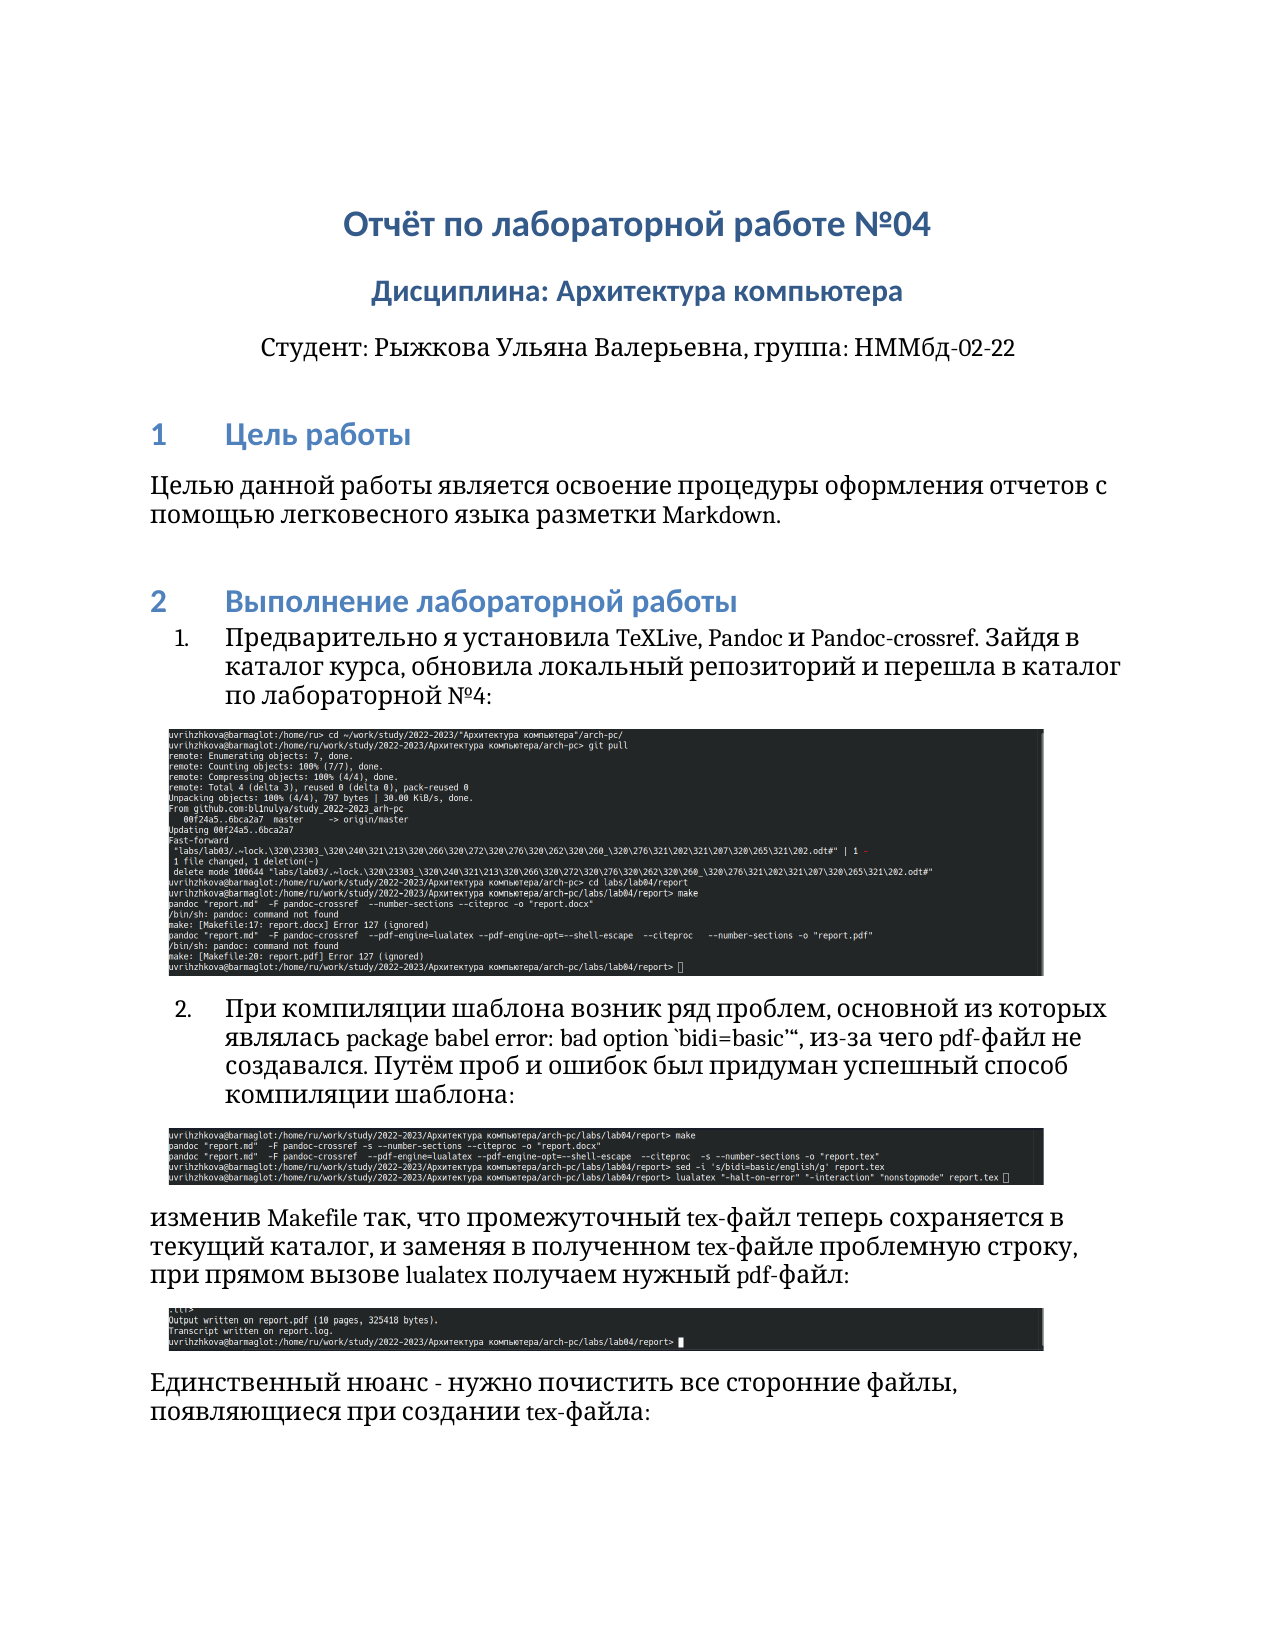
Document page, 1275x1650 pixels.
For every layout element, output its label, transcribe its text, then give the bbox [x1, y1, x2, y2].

title Отчёт по лабораторной работе №04 [150, 200, 1125, 246]
list При компиляции шаблона возник ряд проблем, основной из которых являлась package babel error: bad option `bidi=basic’“, из-за чего pdf-файл не создавался. Путём проб и ошибок был придуман успешный способ компиляции шаблона: [175, 995, 1125, 1110]
text изменив Makefile так, что промежуточный tex-файл теперь сохраняется в текущий каталог, и заменяя в полученном tex-файле проблемную строку, при прямом вызове lualatex получаем нужный pdf-файл: [150, 1204, 1125, 1290]
picture [168, 1128, 1044, 1185]
picture [168, 729, 1044, 976]
subtitle Дисциплина: Архитектура компьютера [150, 271, 1125, 309]
text Целью данной работы является освоение процедуры оформления отчетов с помощью легковесного языка разметки Markdown. [150, 472, 1125, 530]
subtitle 2 Выполнение лабораторной работы [150, 580, 1125, 620]
picture [168, 1308, 1044, 1351]
list Предварительно я установила TeXLive, Pandoc и Pandoc-crossref. Зайдя в каталог курса, обновила локальный репозиторий и перешла в каталог по лабораторной №4: [175, 624, 1125, 710]
subtitle 1 Цель работы [150, 413, 1125, 453]
text Единственный нюанс - нужно почистить все сторонние файлы, появляющиеся при создании tex-файла: [150, 1369, 1125, 1427]
text Студент: Рыжкова Ульяна Валерьевна, группа: НММбд-02-22 [150, 334, 1125, 363]
